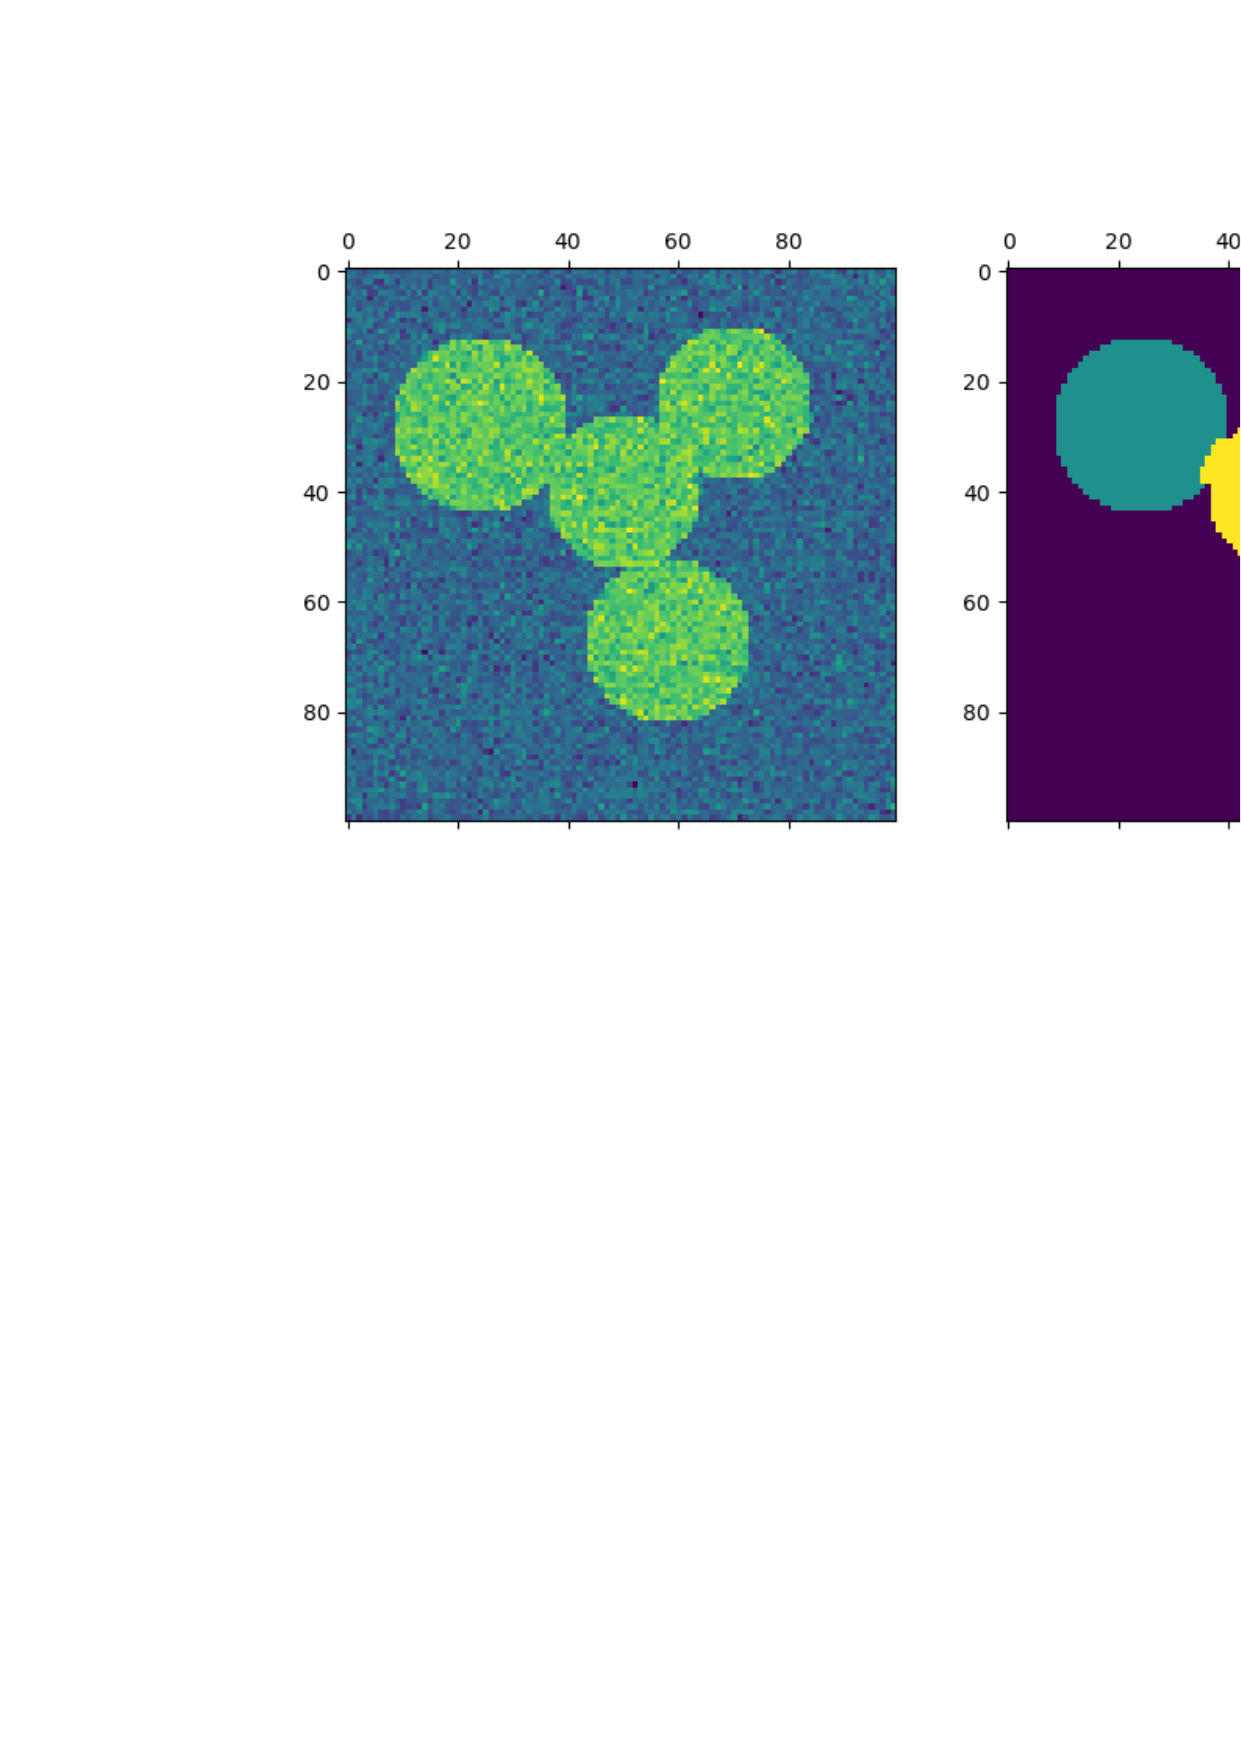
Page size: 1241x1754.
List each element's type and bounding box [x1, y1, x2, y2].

picture [150, 150, 1241, 932]
